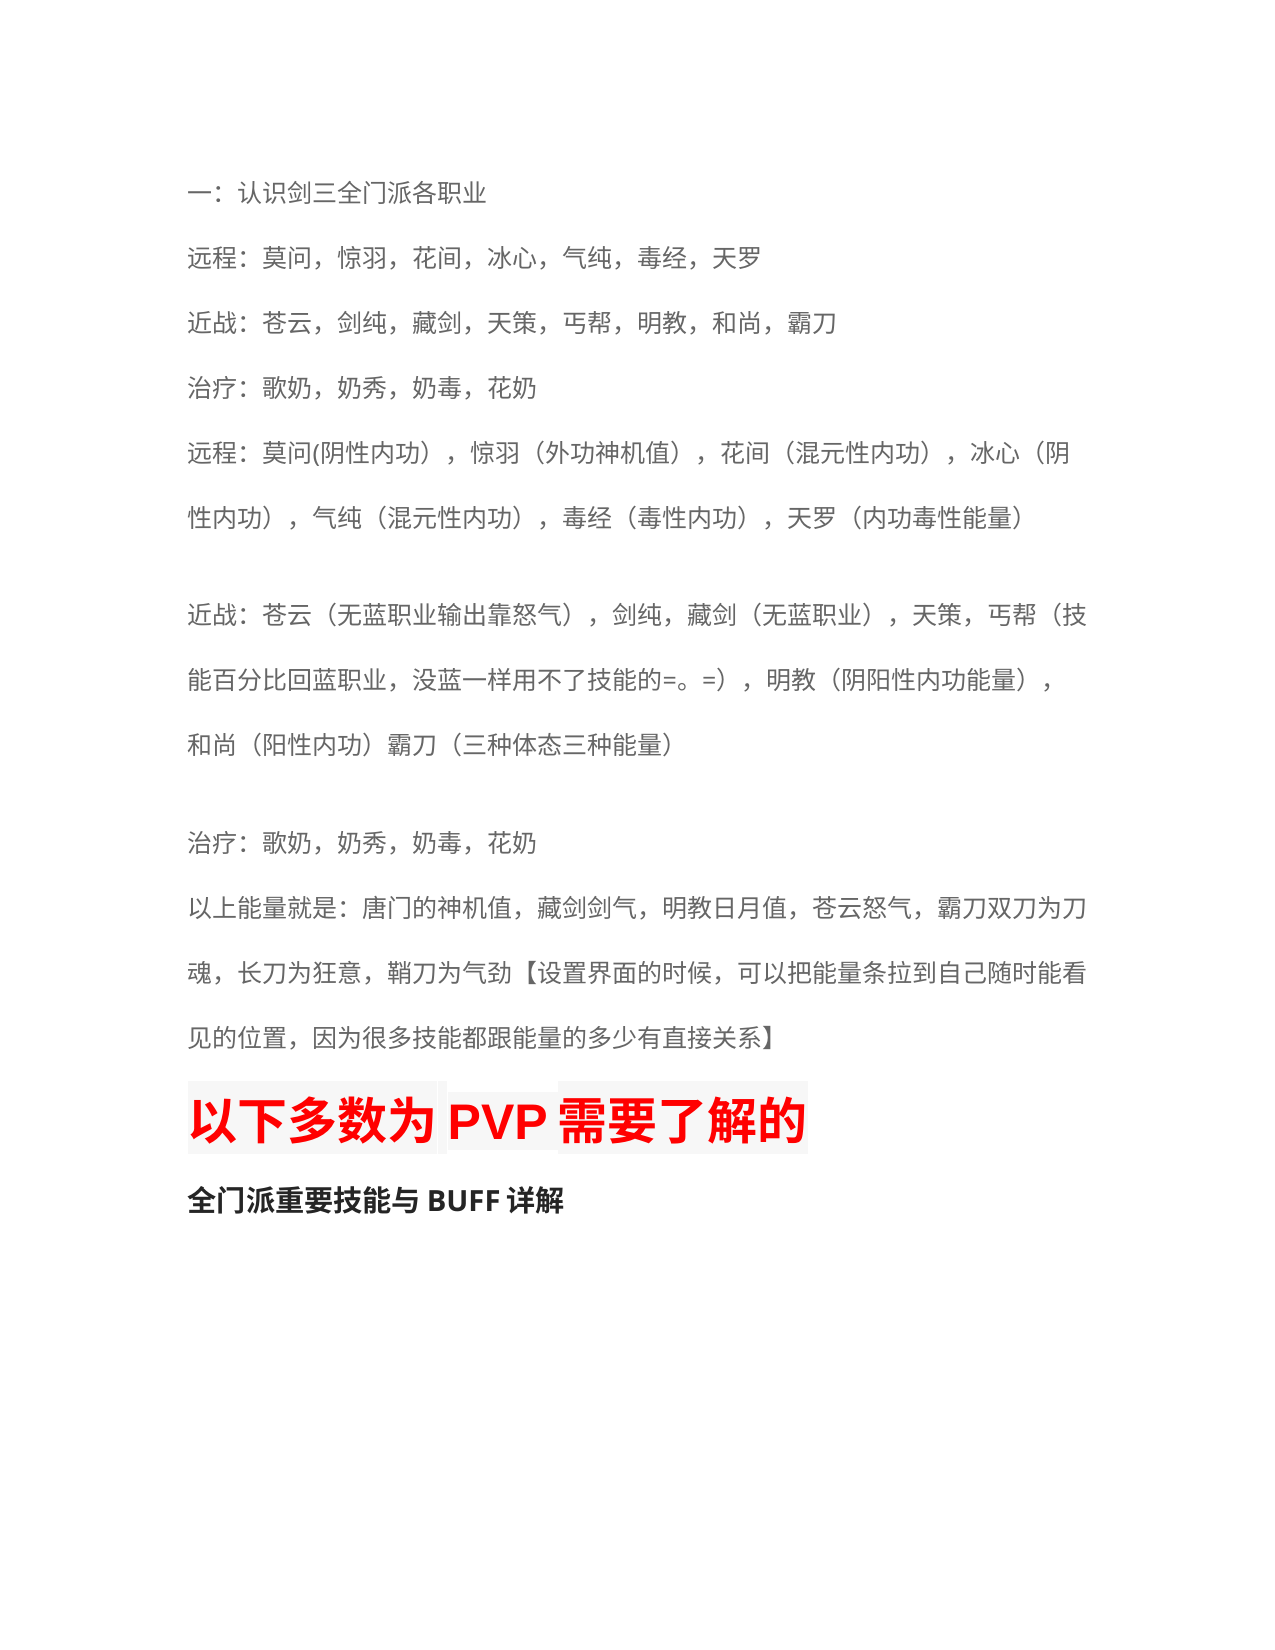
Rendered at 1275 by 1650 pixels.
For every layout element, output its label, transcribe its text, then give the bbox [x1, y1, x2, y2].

text 一：认识剑三全门派各职业 远程：莫问，惊羽，花间，冰心，气纯，毒经，天罗 近战：苍云，剑纯，藏剑，天策，丐帮，明教，和尚，霸刀 治疗：歌奶，奶秀，奶毒，花奶 [187, 159, 1087, 419]
text 治疗：歌奶，奶秀，奶毒，花奶 以上能量就是：唐门的神机值，藏剑剑气，明教日月值，苍云怒气，霸刀双刀为刀魂，长刀为狂意，鞘刀为气劲【设置界面的时候，可以把能量条拉到自己随时能看见的位置，因为很多技能都跟能量的多少有直接关系】 [187, 809, 1087, 1069]
text 全门派重要技能与BUFF详解 [187, 1166, 1087, 1231]
text 远程：莫问(阴性内功），惊羽（外功神机值），花间（混元性内功），冰心（阴性内功），气纯（混元性内功），毒经（毒性内功），天罗（内功毒性能量） [187, 419, 1087, 549]
text 近战：苍云（无蓝职业输出靠怒气），剑纯，藏剑（无蓝职业），天策，丐帮（技能百分比回蓝职业，没蓝一样用不了技能的=。=），明教（阴阳性内功能量），和尚（阳性内功）霸刀（三种体态三种能量） [187, 581, 1087, 776]
text 以下多数为PVP需要了解的 [187, 1069, 1087, 1166]
